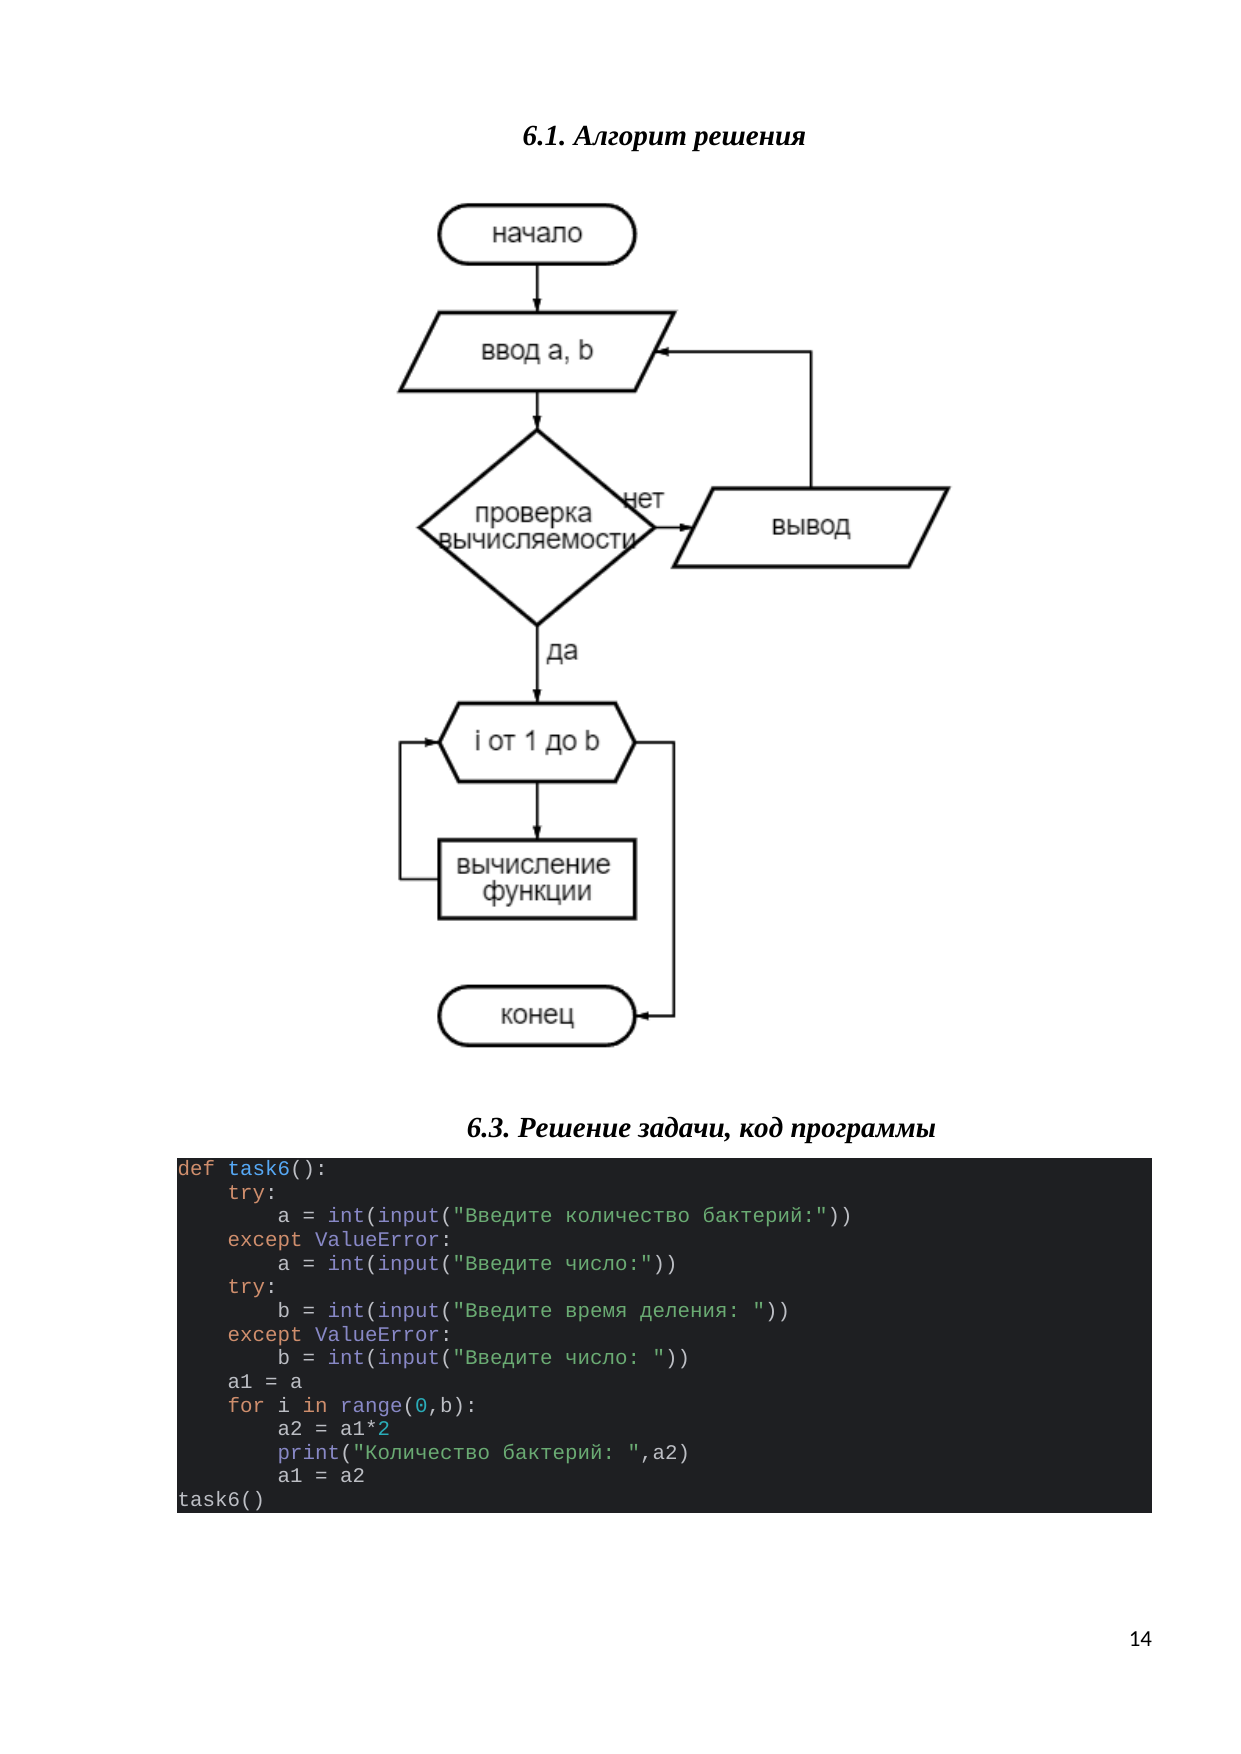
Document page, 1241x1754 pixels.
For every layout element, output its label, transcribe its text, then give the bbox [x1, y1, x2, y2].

text 6.1. Алгорит решения [177, 118, 1152, 152]
text def task6(): try: a = int(input("Введите количество бактерий:")) except ValueError: a = int(input("Введите число:")) try: b = int(input("Введите время деления: ")) except ValueError: b = int(input("Введите число: ")) a1 = a for i in range(0,b): a2 = a1*2 print("Количество бактерий: ",a2) a1 = a2 task6() [177, 1158, 1152, 1513]
text 6.3. Решение задачи, код программы [177, 1110, 1152, 1143]
picture [361, 166, 968, 1085]
